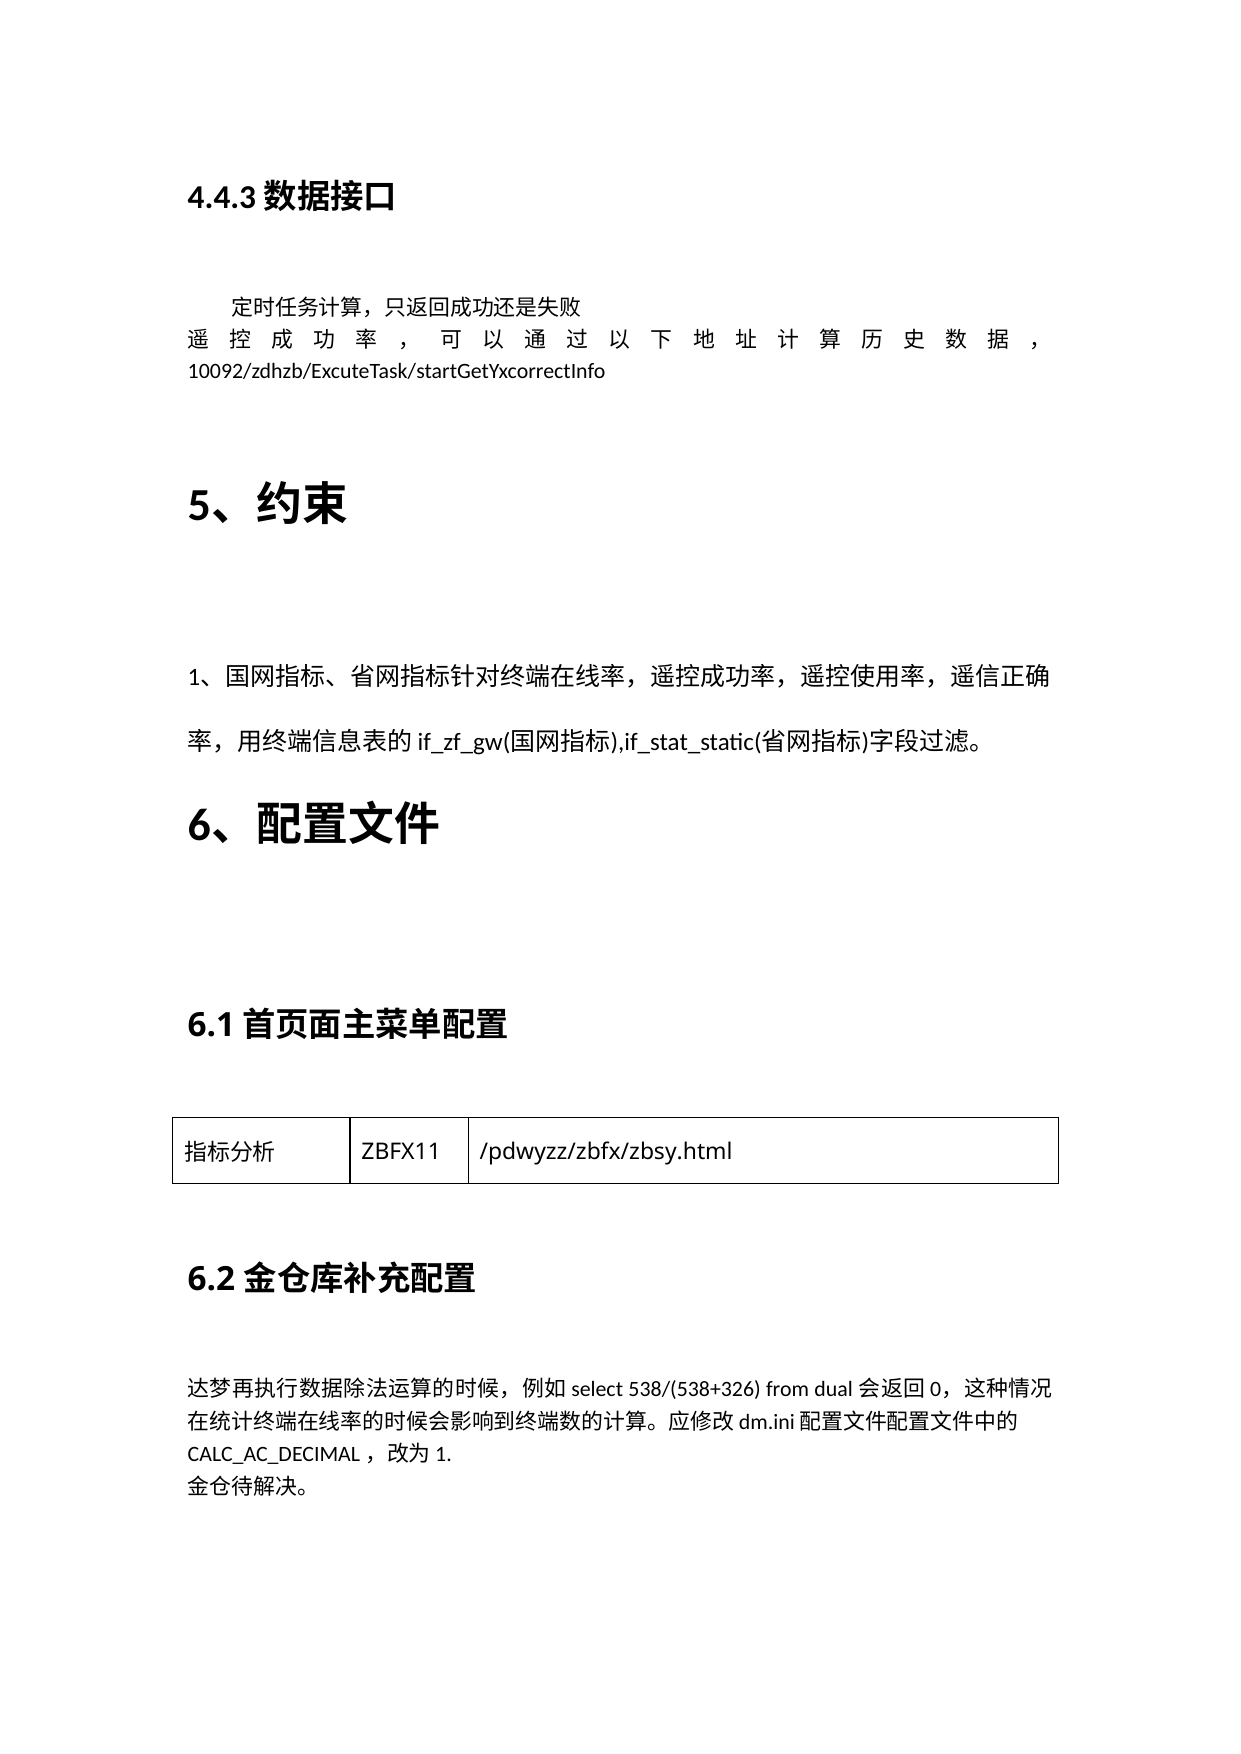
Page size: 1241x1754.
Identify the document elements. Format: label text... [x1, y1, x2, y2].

text 遥控成功率，可以通过以下地址计算历史数据， 10092/zdhzb/ExcuteTask/startGetYxcorrectInfo [187, 322, 1053, 387]
text 定时任务计算，只返回成功还是失败 [187, 289, 1053, 322]
text 达梦再执行数据除法运算的时候，例如select 538/(538+326) from dual 会返回0，这种情况在统计终端在线率的时候会影响到终端数的计算。应修改dm.ini配置文件配置文件中的 CALC_AC_DECIMAL ，改为1. 金仓待解决。 [187, 1371, 1053, 1501]
subtitle 6.1首页面主菜单配置 [187, 989, 1053, 1054]
subtitle 5、约束 [187, 452, 1053, 549]
table_header ZBFX11 [351, 1118, 468, 1183]
subtitle 6、配置文件 [187, 772, 1053, 869]
table_header /pdwyzz/zbfx/zbsy.html [469, 1118, 1058, 1183]
subtitle 4.4.3 数据接口 [187, 162, 1053, 227]
subtitle 6.2 金仓库补充配置 [187, 1243, 1053, 1308]
text 1、国网指标、省网指标针对终端在线率，遥控成功率，遥控使用率，遥信正确率，用终端信息表的if_zf_gw(国网指标),if_stat_static(省网指标)字段过滤。 [187, 642, 1053, 772]
table_header 指标分析 [173, 1118, 349, 1183]
